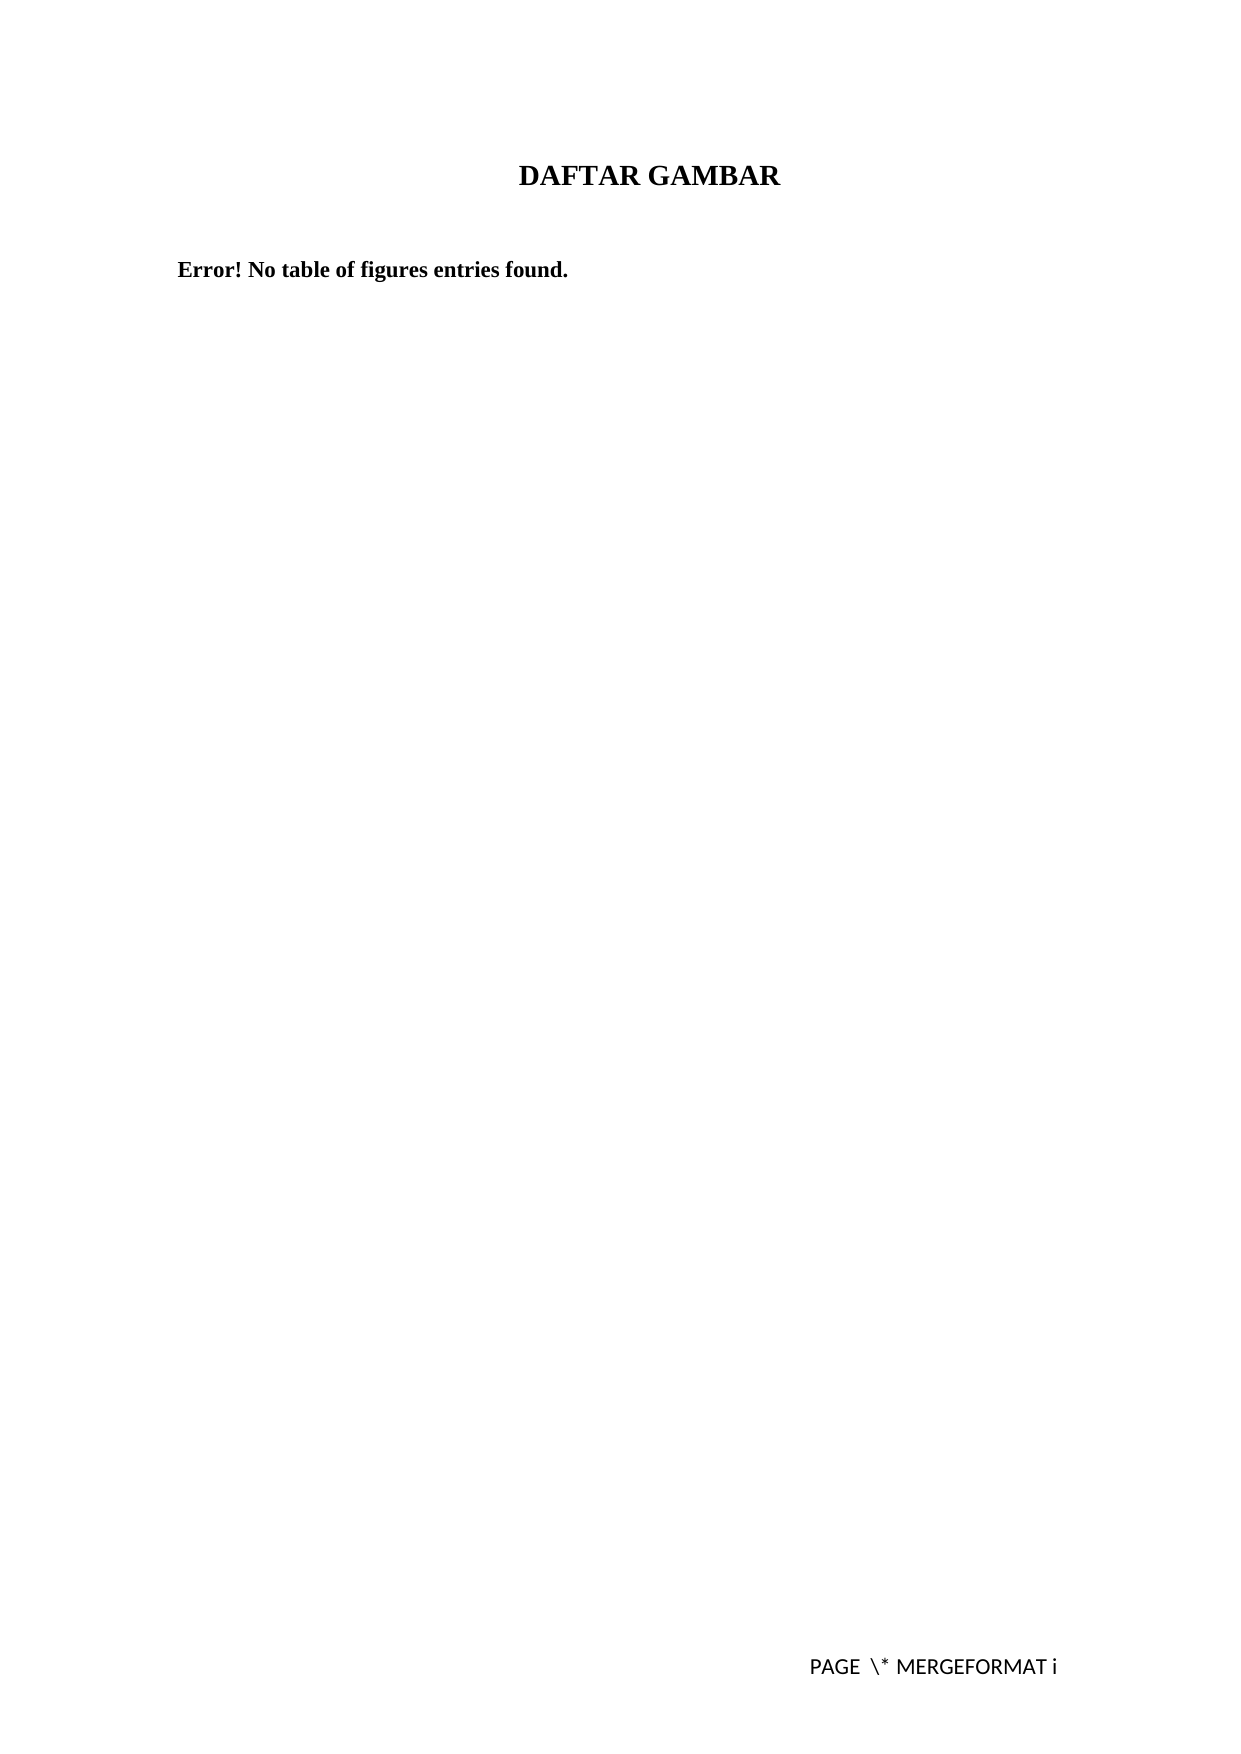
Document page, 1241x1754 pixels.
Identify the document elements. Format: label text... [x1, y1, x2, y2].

text DAFTAR GAMBAR [177, 158, 1122, 191]
